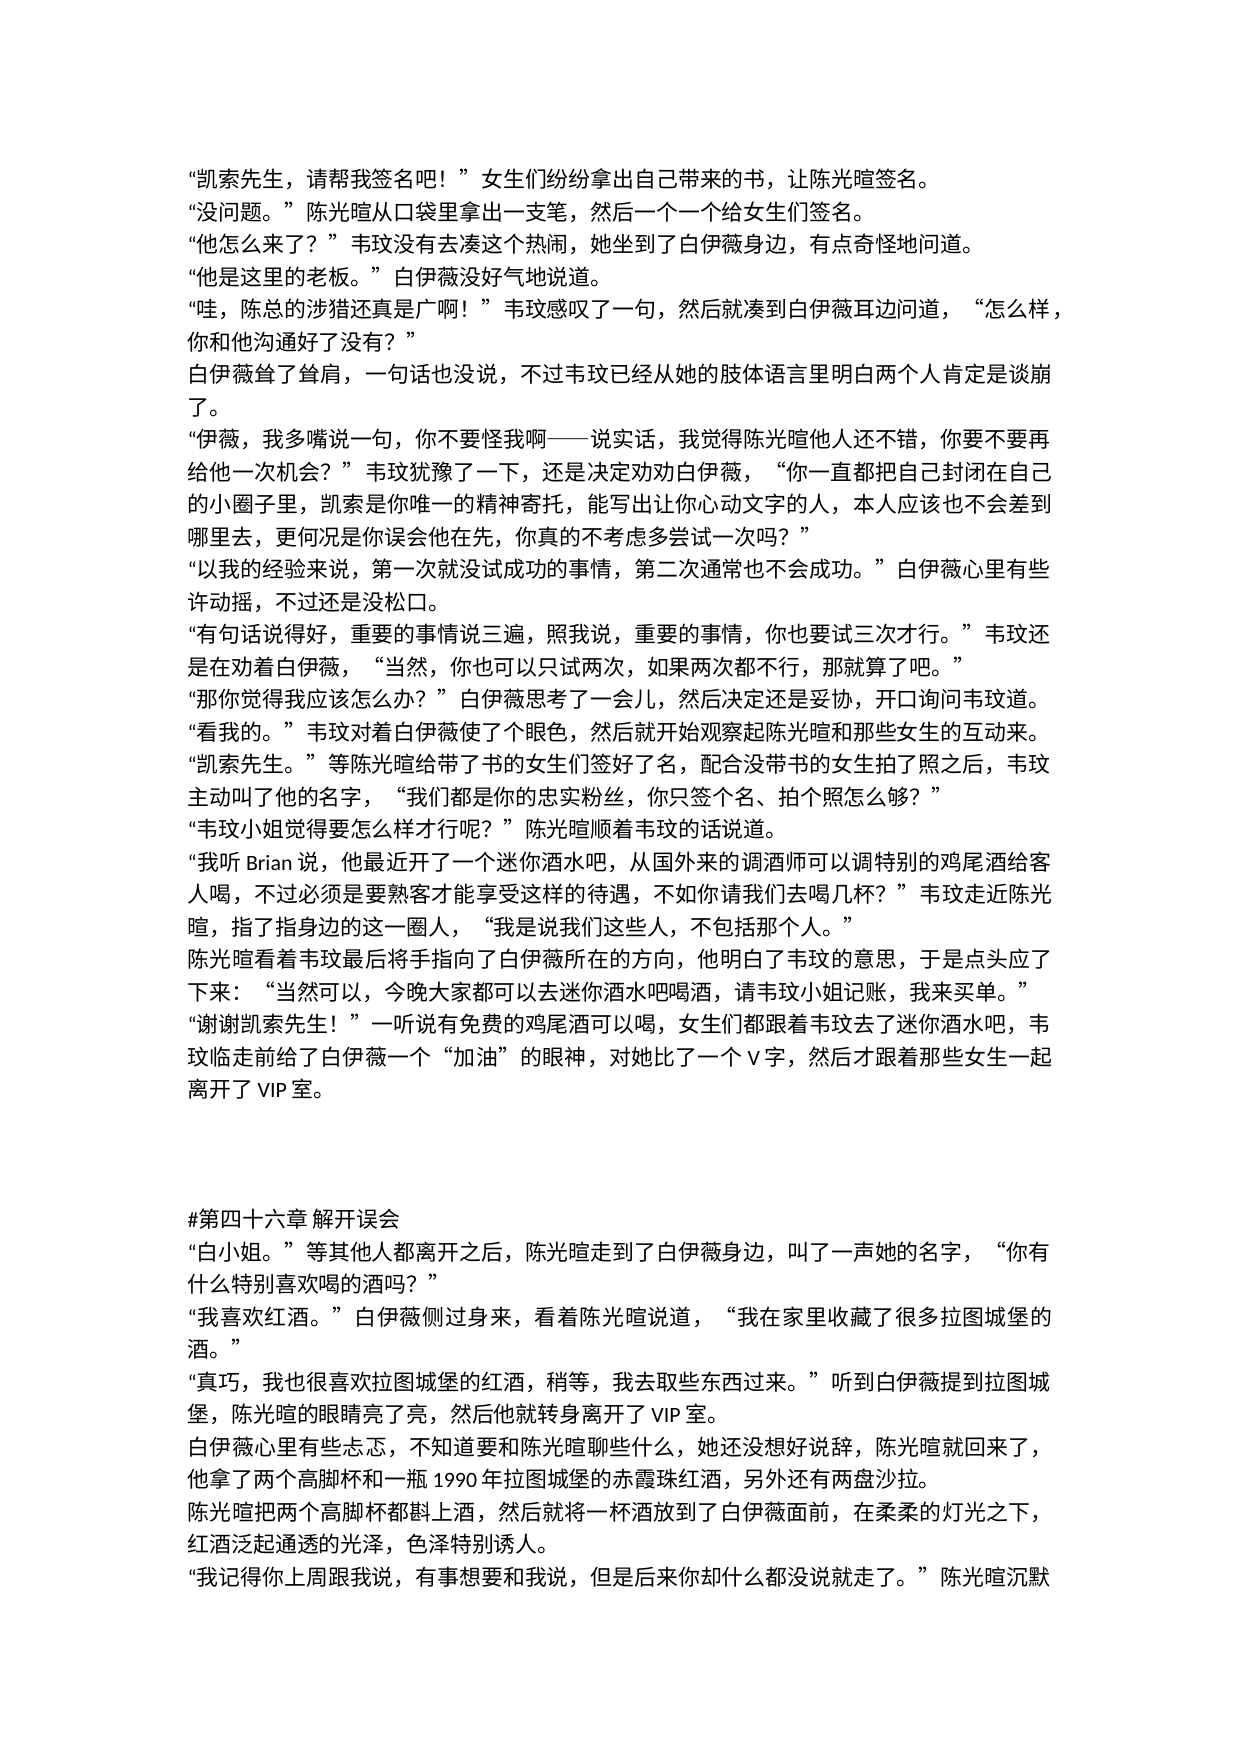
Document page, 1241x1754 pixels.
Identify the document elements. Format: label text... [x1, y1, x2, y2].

text “我喜欢红酒。”白伊薇侧过身来，看着陈光暄说道，“我在家里收藏了很多拉图城堡的酒。” [187, 1299, 1053, 1364]
text “那你觉得我应该怎么办？”白伊薇思考了一会儿，然后决定还是妥协，开口询问韦玟道。 [187, 682, 1053, 714]
text “以我的经验来说，第一次就没试成功的事情，第二次通常也不会成功。”白伊薇心里有些许动摇，不过还是没松口。 [187, 552, 1053, 617]
text “凯索先生，请帮我签名吧！”女生们纷纷拿出自己带来的书，让陈光暄签名。 [187, 162, 1053, 194]
text “凯索先生。”等陈光暄给带了书的女生们签好了名，配合没带书的女生拍了照之后，韦玟主动叫了他的名字，“我们都是你的忠实粉丝，你只签个名、拍个照怎么够？” [187, 747, 1053, 812]
text #第四十六章 解开误会 [187, 1202, 1053, 1234]
text “有句话说得好，重要的事情说三遍，照我说，重要的事情，你也要试三次才行。”韦玟还是在劝着白伊薇，“当然，你也可以只试两次，如果两次都不行，那就算了吧。” [187, 617, 1053, 682]
text “伊薇，我多嘴说一句，你不要怪我啊——说实话，我觉得陈光暄他人还不错，你要不要再给他一次机会？”韦玟犹豫了一下，还是决定劝劝白伊薇，“你一直都把自己封闭在自己的小圈子里，凯索是你唯一的精神寄托，能写出让你心动文字的人，本人应该也不会差到哪里去，更何况是你误会他在先，你真的不考虑多尝试一次吗？” [187, 422, 1053, 552]
text “韦玟小姐觉得要怎么样才行呢？”陈光暄顺着韦玟的话说道。 [187, 812, 1053, 844]
text “白小姐。”等其他人都离开之后，陈光暄走到了白伊薇身边，叫了一声她的名字，“你有什么特别喜欢喝的酒吗？” [187, 1234, 1053, 1299]
text 陈光暄把两个高脚杯都斟上酒，然后就将一杯酒放到了白伊薇面前，在柔柔的灯光之下，红酒泛起通透的光泽，色泽特别诱人。 [187, 1494, 1053, 1559]
text 陈光暄看着韦玟最后将手指向了白伊薇所在的方向，他明白了韦玟的意思，于是点头应了下来：“当然可以，今晚大家都可以去迷你酒水吧喝酒，请韦玟小姐记账，我来买单。” [187, 942, 1053, 1007]
text “真巧，我也很喜欢拉图城堡的红酒，稍等，我去取些东西过来。”听到白伊薇提到拉图城堡，陈光暄的眼睛亮了亮，然后他就转身离开了VIP室。 [187, 1364, 1053, 1429]
text “我听Brian说，他最近开了一个迷你酒水吧，从国外来的调酒师可以调特别的鸡尾酒给客人喝，不过必须是要熟客才能享受这样的待遇，不如你请我们去喝几杯？”韦玟走近陈光暄，指了指身边的这一圈人，“我是说我们这些人，不包括那个人。” [187, 844, 1053, 942]
text 白伊薇耸了耸肩，一句话也没说，不过韦玟已经从她的肢体语言里明白两个人肯定是谈崩了。 [187, 357, 1053, 422]
text “他是这里的老板。”白伊薇没好气地说道。 [187, 259, 1053, 292]
text “看我的。”韦玟对着白伊薇使了个眼色，然后就开始观察起陈光暄和那些女生的互动来。 [187, 714, 1053, 747]
text “他怎么来了？”韦玟没有去凑这个热闹，她坐到了白伊薇身边，有点奇怪地问道。 [187, 227, 1053, 259]
text “哇，陈总的涉猎还真是广啊！”韦玟感叹了一句，然后就凑到白伊薇耳边问道，“怎么样，你和他沟通好了没有？” [187, 292, 1053, 357]
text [187, 1559, 1053, 1592]
text “没问题。”陈光暄从口袋里拿出一支笔，然后一个一个给女生们签名。 [187, 194, 1053, 227]
text 白伊薇心里有些忐忑，不知道要和陈光暄聊些什么，她还没想好说辞，陈光暄就回来了，他拿了两个高脚杯和一瓶1990年拉图城堡的赤霞珠红酒，另外还有两盘沙拉。 [187, 1429, 1053, 1494]
text “谢谢凯索先生！”一听说有免费的鸡尾酒可以喝，女生们都跟着韦玟去了迷你酒水吧，韦玟临走前给了白伊薇一个“加油”的眼神，对她比了一个V字，然后才跟着那些女生一起离开了VIP室。 [187, 1007, 1053, 1104]
